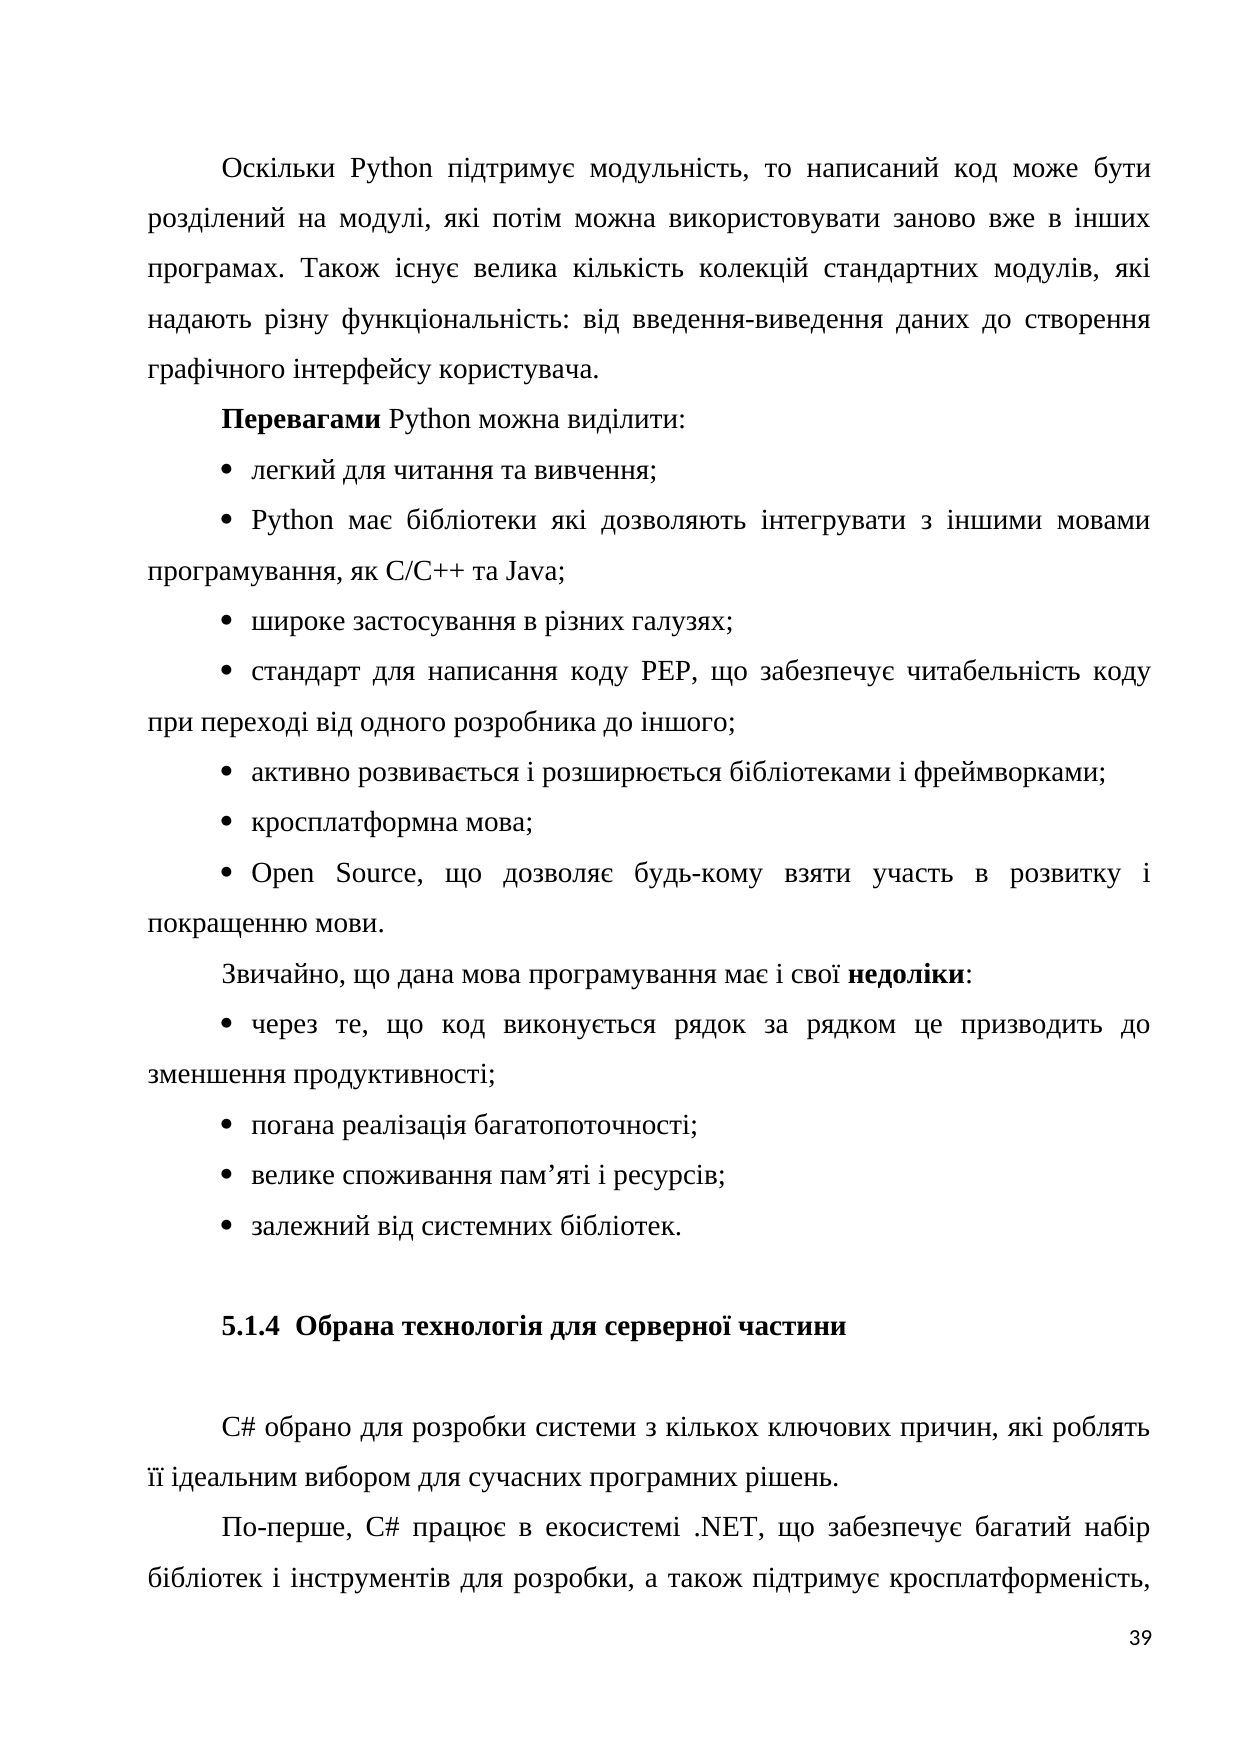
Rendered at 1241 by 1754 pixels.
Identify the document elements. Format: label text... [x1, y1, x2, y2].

text Обрана технологія для серверної частини [147, 1308, 1152, 1342]
list активно розвивається і розширюється бібліотеками і фреймворками; [147, 754, 1152, 788]
list погана реалізація багатопоточності; [147, 1107, 1152, 1140]
list легкий для читання та вивчення; [147, 452, 1152, 486]
list Open Source, що дозволяє будь-кому взяти участь в розвитку і покращенню мови. [147, 855, 1152, 939]
list широке застосування в різних галузях; [147, 603, 1152, 637]
list стандарт для написання коду PEP, що забезпечує читабельність коду при переході від одного розробника до іншого; [147, 653, 1152, 737]
list залежний від системних бібліотек. [147, 1208, 1152, 1241]
list кросплатформна мова; [147, 804, 1152, 838]
text Оскільки Python підтримує модульність, то написаний код може бути розділений на модулі, які потім можна використовувати заново вже в інших програмах. Також існує велика кількість колекцій стандартних модулів, які надають різну функціональність: від введення-виведення даних до створення графічного інтерфейсу користувача. [147, 150, 1152, 385]
text Перевагами Python можна виділити: [147, 402, 1152, 435]
text Звичайно, що дана мова програмування має і свої недоліки: [147, 956, 1152, 989]
list через те, що код виконується рядок за рядком це призводить до зменшення продуктивності; [147, 1006, 1152, 1090]
list Python має бібліотеки які дозволяють інтегрувати з іншими мовами програмування, як C/C++ та Java; [147, 502, 1152, 586]
text C# обрано для розробки системи з кількох ключових причин, які роблять її ідеальним вибором для сучасних програмних рішень. [147, 1409, 1152, 1493]
list велике споживання пам’яті і ресурсів; [147, 1157, 1152, 1191]
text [147, 1509, 1152, 1593]
